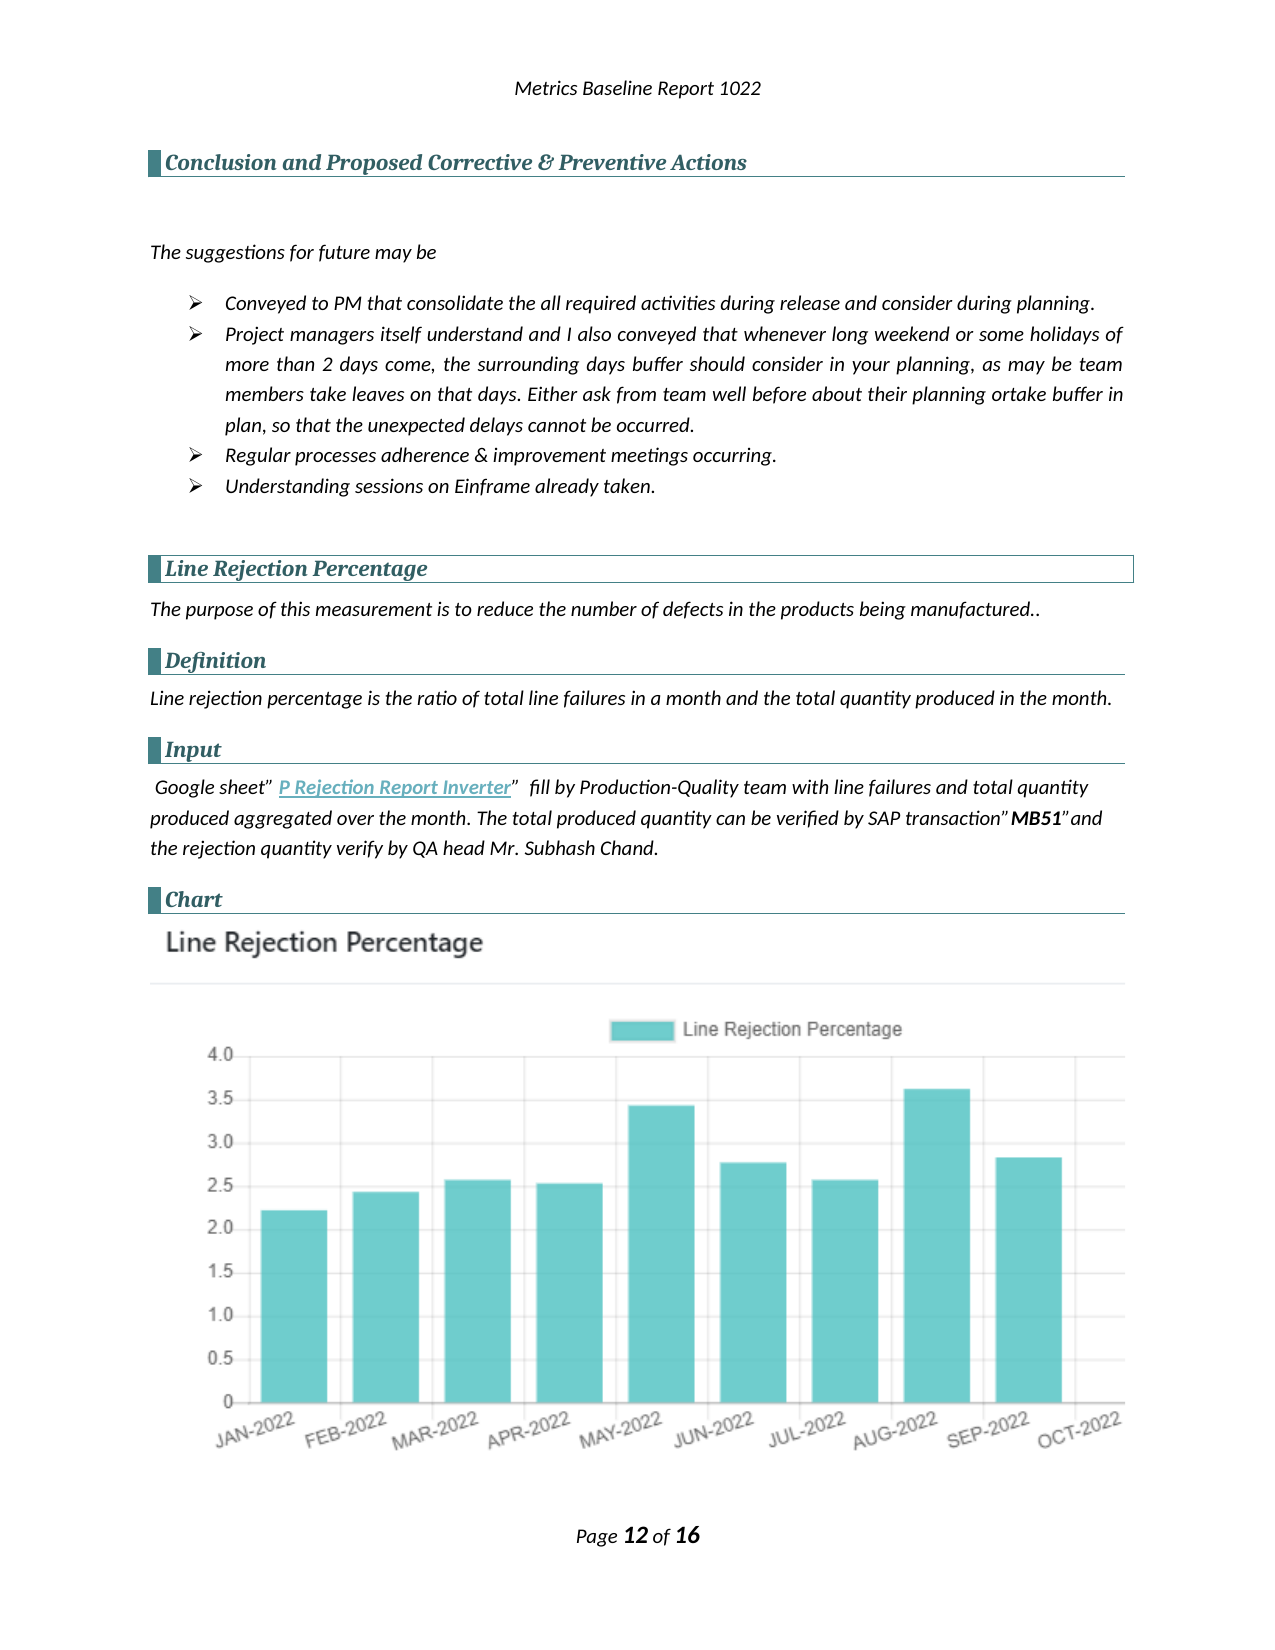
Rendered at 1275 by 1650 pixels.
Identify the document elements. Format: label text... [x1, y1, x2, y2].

picture [150, 924, 1125, 1463]
text The purpose of this measurement is to reduce the number of defects in the products being manufactured.. [150, 596, 1125, 622]
list Understanding sessions on Einframe already taken. [187, 473, 1125, 498]
subtitle Chart [161, 887, 1125, 913]
subtitle Definition [161, 648, 1125, 674]
subtitle Conclusion and Proposed Corrective & Preventive Actions [161, 150, 1125, 176]
list Conveyed to PM that consolidate the all required activities during release and consider during planning. [187, 290, 1125, 316]
text The suggestions for future may be [150, 239, 1125, 264]
text Google sheet” P Rejection Report Inverter” fill by Production-Quality team with line failures and total quantity produced aggregated over the month. The total produced quantity can be verified by SAP transaction”MB51”and the rejection quantity verify by QA head Mr. Subhash Chand. [150, 774, 1125, 861]
subtitle Input [161, 737, 1125, 763]
list Project managers itself understand and I also conveyed that whenever long weekend or some holidays of more than 2 days come, the surrounding days buffer should consider in your planning, as may be team members take leaves on that days. Either ask from team well before about their planning ortake buffer in plan, so that the unexpected delays cannot be occurred. [187, 321, 1125, 437]
text Line rejection percentage is the ratio of total line failures in a month and the total quantity produced in the month. [150, 686, 1125, 711]
subtitle Line Rejection Percentage [161, 556, 1133, 582]
list Regular processes adherence & improvement meetings occurring. [187, 442, 1125, 468]
